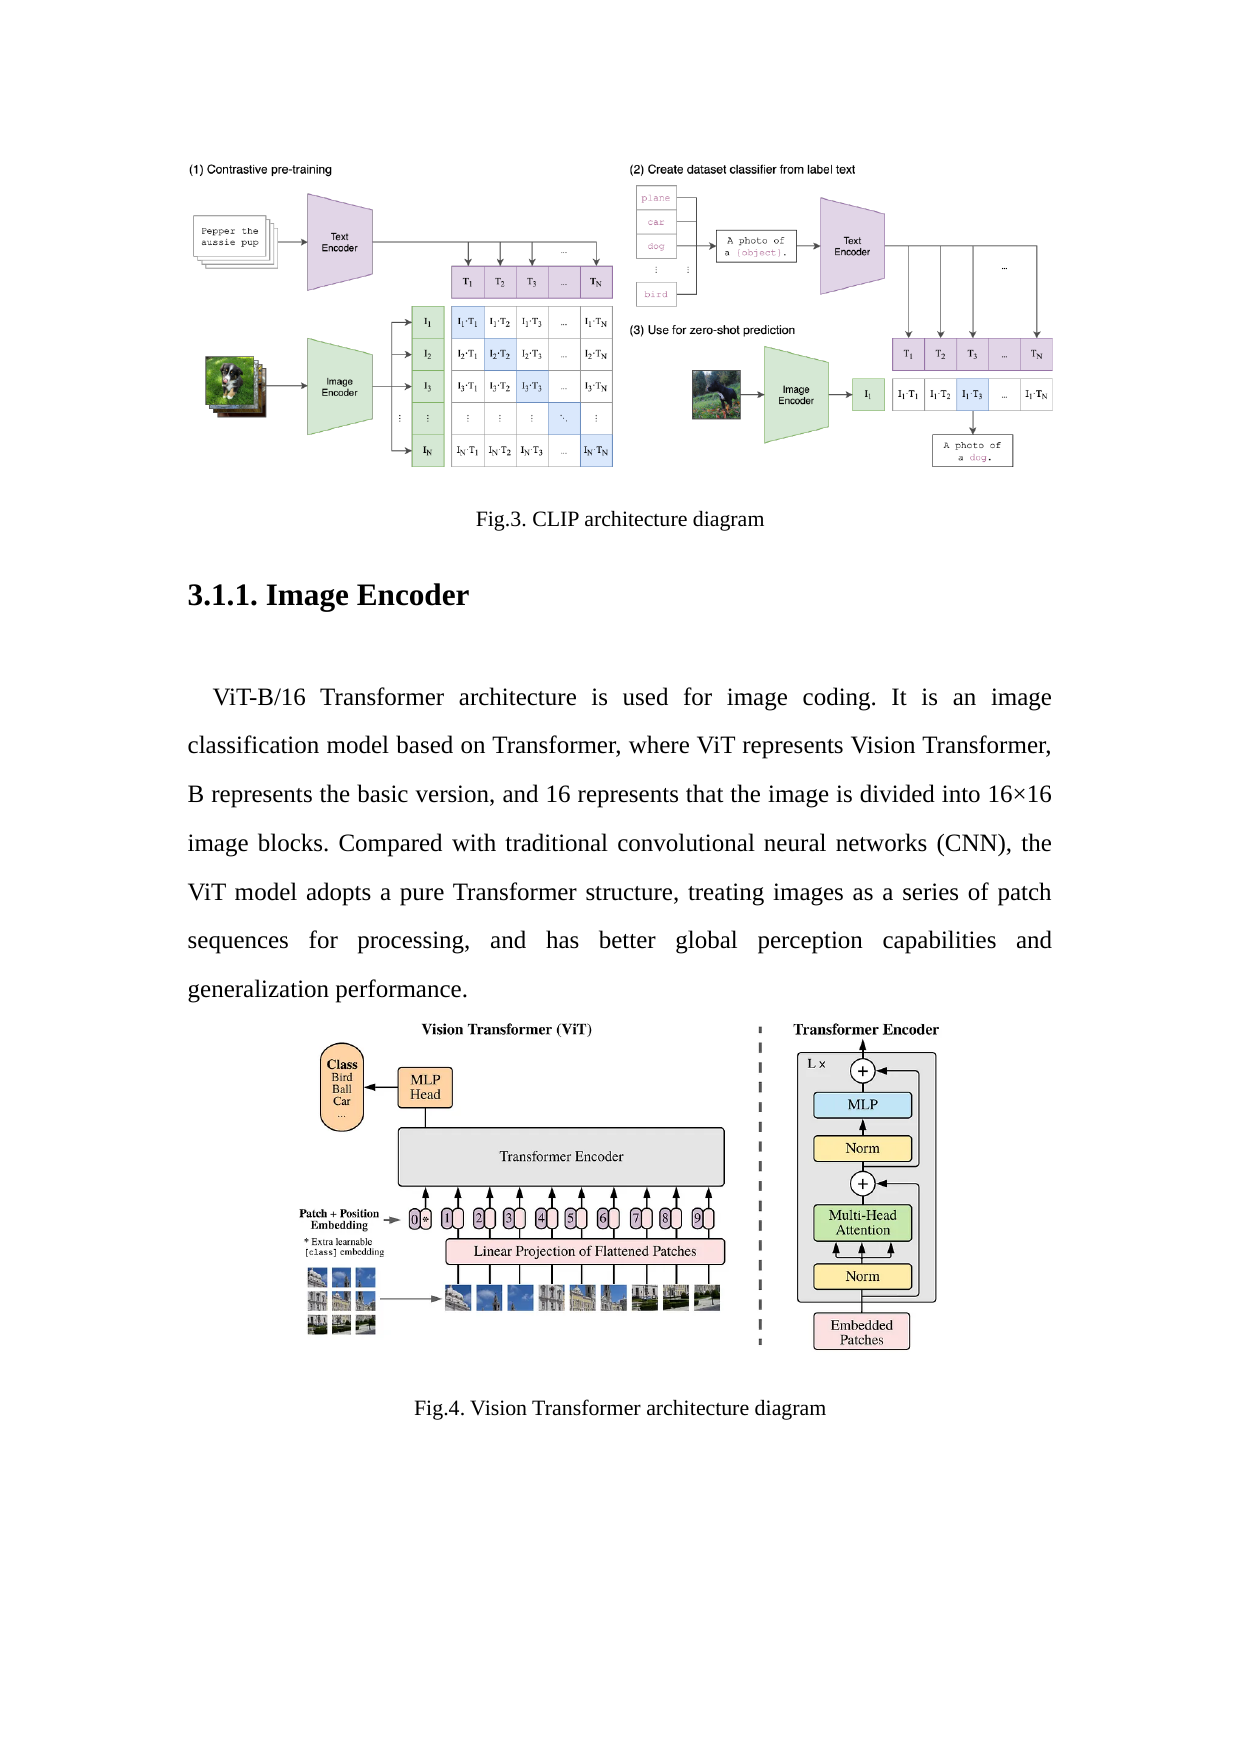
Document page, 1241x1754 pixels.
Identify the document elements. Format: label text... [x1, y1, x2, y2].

subtitle 3.1.1. Image Encoder [187, 561, 1053, 626]
picture [286, 1019, 954, 1359]
text Fig.4. Vision Transformer architecture diagram [187, 1391, 1053, 1424]
text Fig.3. CLIP architecture diagram [187, 502, 1053, 534]
text ViT-B/16 Transformer architecture is used for image coding. It is an image classification model based on Transformer, where ViT represents Vision Transformer, B represents the basic version, and 16 represents that the image is divided into 16×16 image blocks. Compared with traditional convolutional neural networks (CNN), the ViT model adopts a pure Transformer structure, treating images as a series of patch sequences for processing, and has better global perception capabilities and generalization performance. [187, 680, 1053, 1005]
picture [187, 162, 1053, 467]
